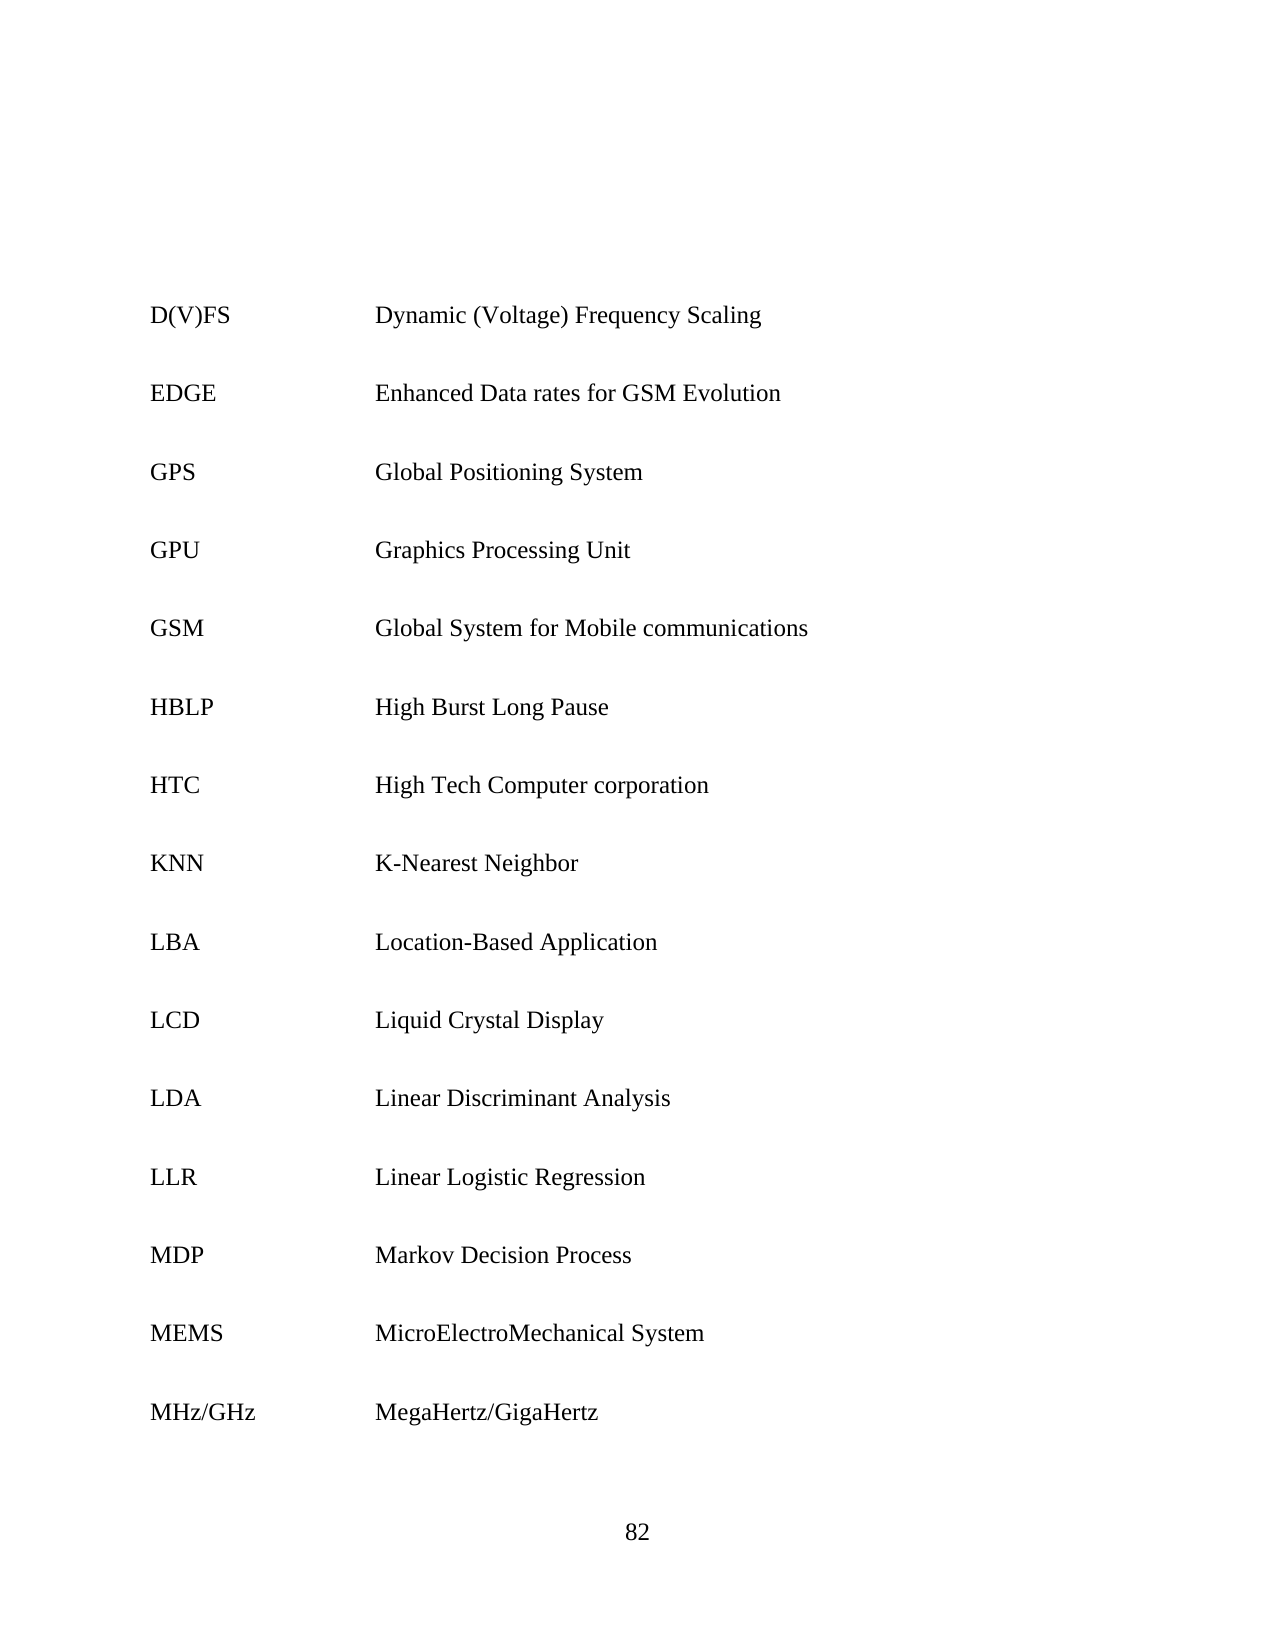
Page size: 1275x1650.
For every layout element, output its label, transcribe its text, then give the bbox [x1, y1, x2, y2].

text HBLP High Burst Long Pause [150, 692, 1125, 720]
text MDP Markov Decision Process [150, 1240, 1125, 1269]
text HTC High Tech Computer corporation [150, 770, 1125, 799]
text MHz/GHz MegaHertz/GigaHertz [150, 1397, 1125, 1425]
text LDA Linear Discriminant Analysis [150, 1083, 1125, 1112]
text MEMS MicroElectroMechanical System [150, 1318, 1125, 1347]
text KNN K-Nearest Neighbor [150, 848, 1125, 877]
text GPS Global Positioning System [150, 457, 1125, 485]
text GPU Graphics Processing Unit [150, 535, 1125, 564]
text LBA Location-Based Application [150, 927, 1125, 955]
text GSM Global System for Mobile communications [150, 613, 1125, 642]
text EDGE Enhanced Data rates for GSM Evolution [150, 378, 1125, 407]
text LLR Linear Logistic Regression [150, 1162, 1125, 1190]
text D(V)FS Dynamic (Voltage) Frequency Scaling [150, 300, 1125, 329]
text LCD Liquid Crystal Display [150, 1005, 1125, 1034]
